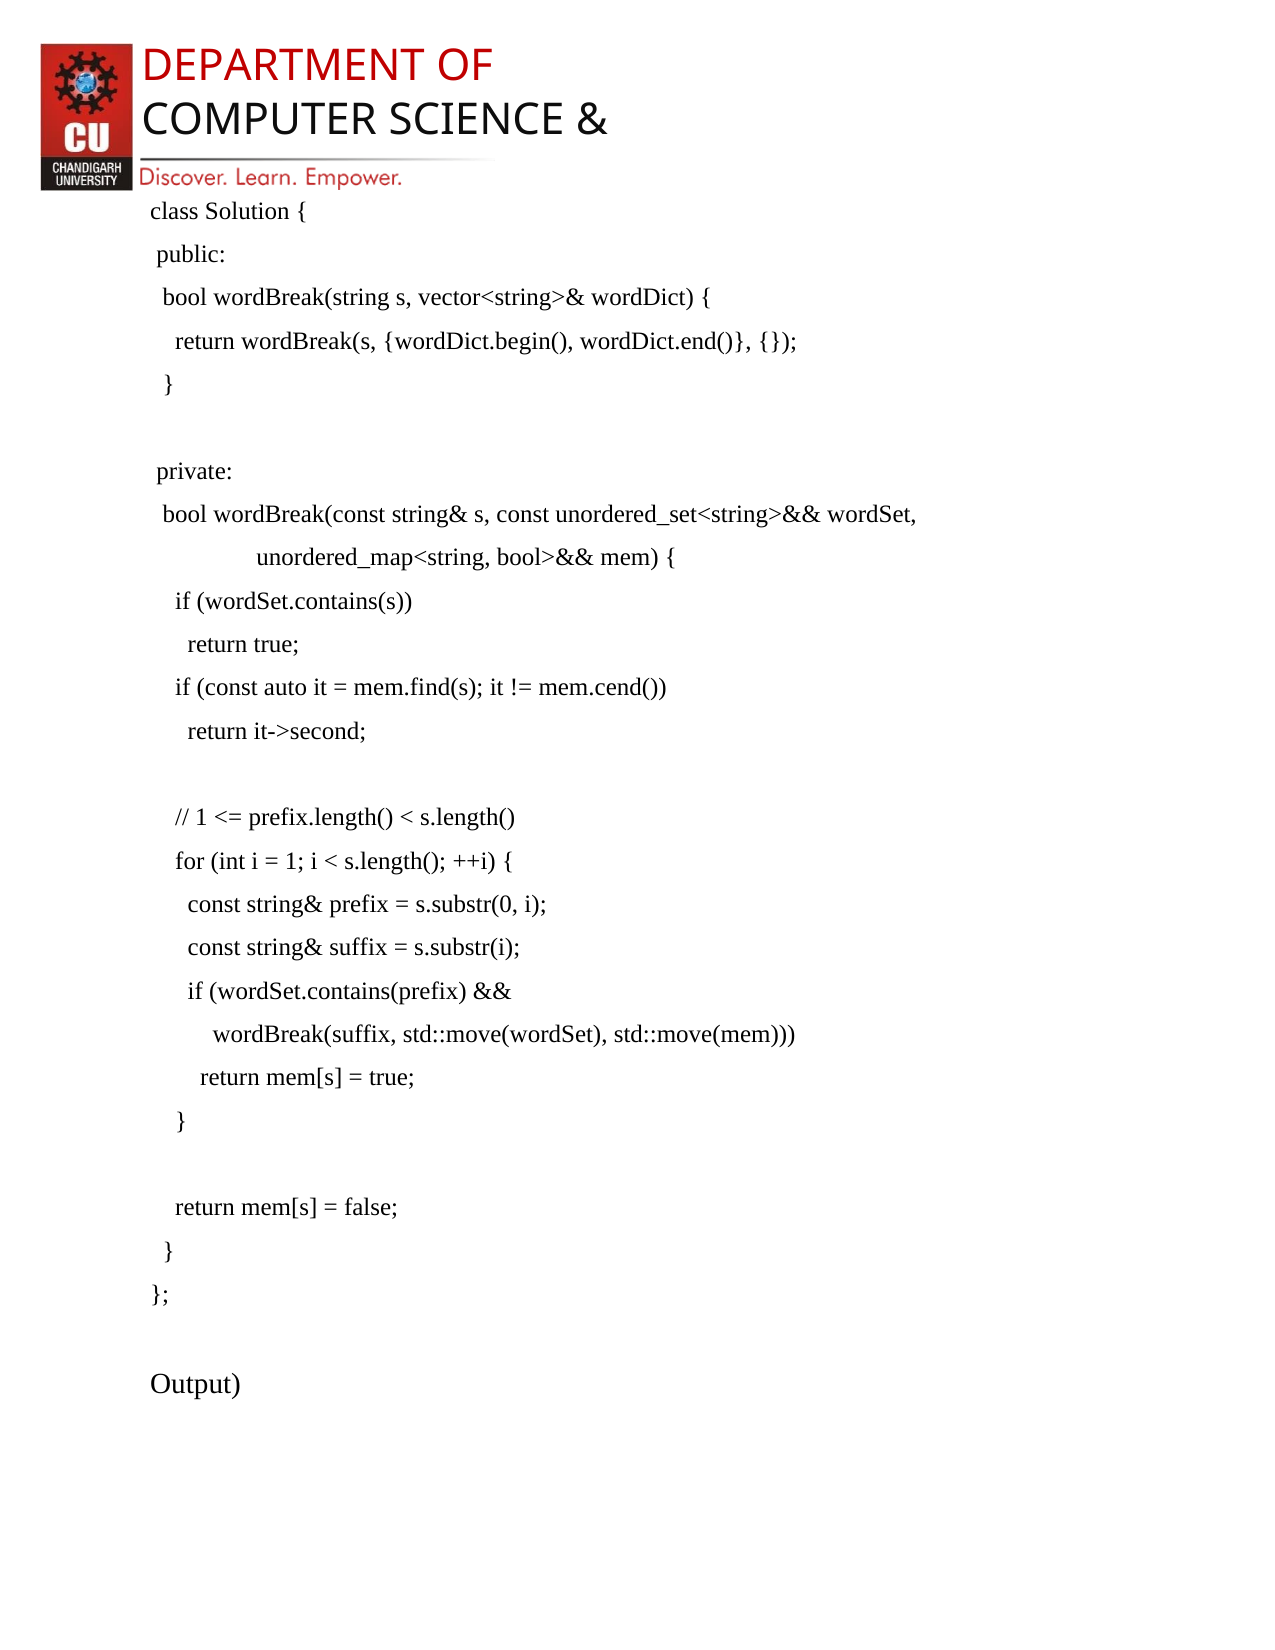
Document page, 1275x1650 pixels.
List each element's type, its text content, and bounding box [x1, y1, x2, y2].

text // 1 <= prefix.length() < s.length() [150, 802, 1124, 831]
text if (const auto it = mem.find(s); it != mem.cend()) [150, 672, 1124, 701]
text const string& prefix = s.substr(0, i); [150, 889, 1124, 918]
text private: [150, 456, 1124, 484]
text bool wordBreak(const string& s, const unordered_set<string>&& wordSet, [150, 499, 1124, 528]
text } [150, 369, 1124, 398]
text return it->second; [150, 716, 1124, 744]
text return mem[s] = false; [150, 1192, 1124, 1221]
text Output) [150, 1366, 1124, 1399]
text if (wordSet.contains(s)) [150, 586, 1124, 614]
text }; [150, 1279, 1124, 1308]
text const string& suffix = s.substr(i); [150, 932, 1124, 961]
text class Solution { [150, 196, 1124, 224]
text wordBreak(suffix, std::move(wordSet), std::move(mem))) [150, 1019, 1124, 1048]
text } [150, 1106, 1124, 1134]
text return wordBreak(s, {wordDict.begin(), wordDict.end()}, {}); [150, 326, 1124, 354]
text return mem[s] = true; [150, 1062, 1124, 1091]
text } [150, 1236, 1124, 1264]
text bool wordBreak(string s, vector<string>& wordDict) { [150, 282, 1124, 311]
text unordered_map<string, bool>&& mem) { [150, 542, 1124, 571]
text public: [150, 239, 1124, 268]
picture [40, 43, 529, 191]
text return true; [150, 629, 1124, 658]
text if (wordSet.contains(prefix) && [150, 976, 1124, 1004]
text for (int i = 1; i < s.length(); ++i) { [150, 846, 1124, 874]
